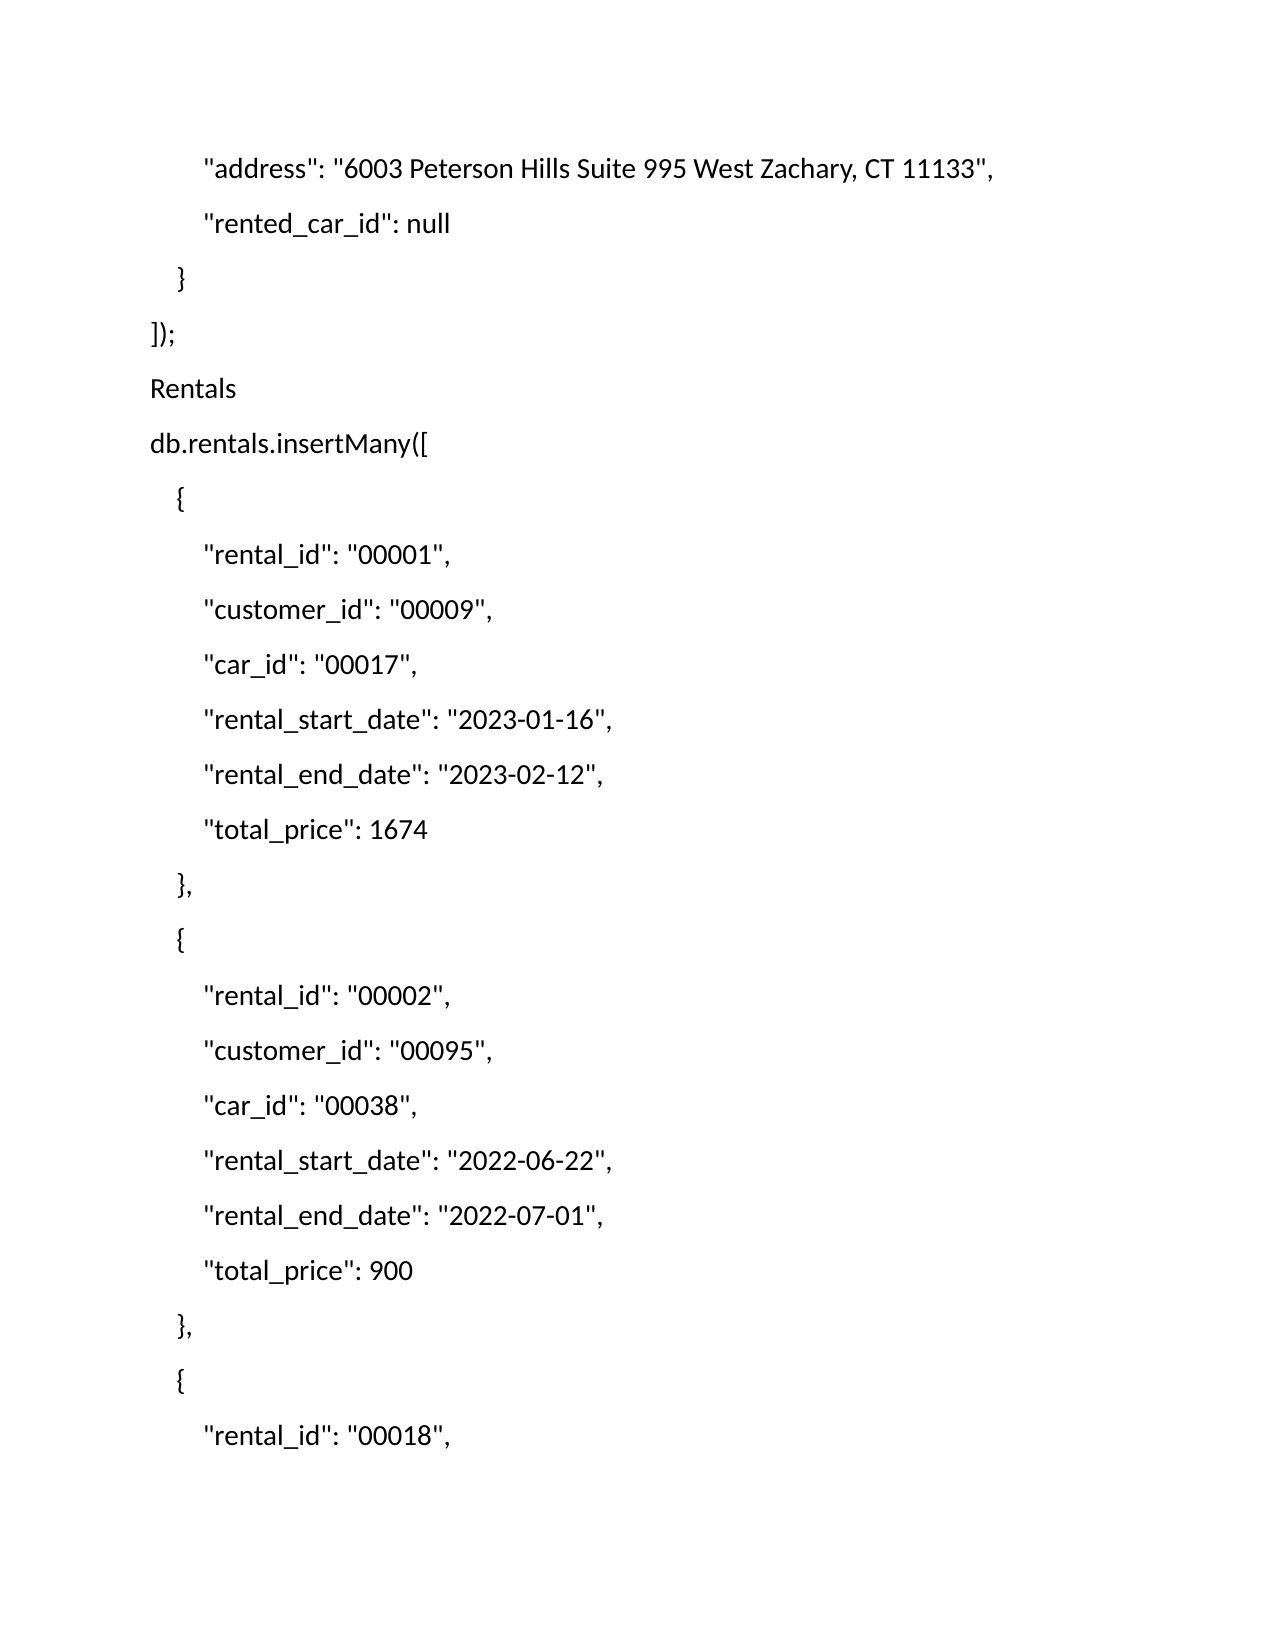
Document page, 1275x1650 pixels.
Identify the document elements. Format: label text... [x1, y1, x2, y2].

text "rental_id": "00018", [150, 1417, 1125, 1453]
text "address": "6003 Peterson Hills Suite 995 West Zachary, CT 11133", [150, 150, 1125, 186]
text "rental_id": "00001", [150, 536, 1125, 571]
text "rental_start_date": "2022-06-22", [150, 1142, 1125, 1177]
text "rental_id": "00002", [150, 977, 1125, 1012]
text }, [150, 866, 1125, 902]
text { [150, 1362, 1125, 1398]
text "customer_id": "00009", [150, 591, 1125, 626]
text Rentals [150, 370, 1125, 406]
text { [150, 921, 1125, 957]
text "car_id": "00038", [150, 1087, 1125, 1122]
text ]); [150, 315, 1125, 351]
text "car_id": "00017", [150, 646, 1125, 682]
text "rental_end_date": "2023-02-12", [150, 756, 1125, 792]
text "rental_start_date": "2023-01-16", [150, 701, 1125, 737]
text "customer_id": "00095", [150, 1032, 1125, 1067]
text { [150, 481, 1125, 516]
text }, [150, 1307, 1125, 1343]
text db.rentals.insertMany([ [150, 426, 1125, 461]
text "total_price": 1674 [150, 811, 1125, 847]
text "rented_car_id": null [150, 205, 1125, 241]
text "total_price": 900 [150, 1252, 1125, 1288]
text } [150, 260, 1125, 296]
text "rental_end_date": "2022-07-01", [150, 1197, 1125, 1233]
